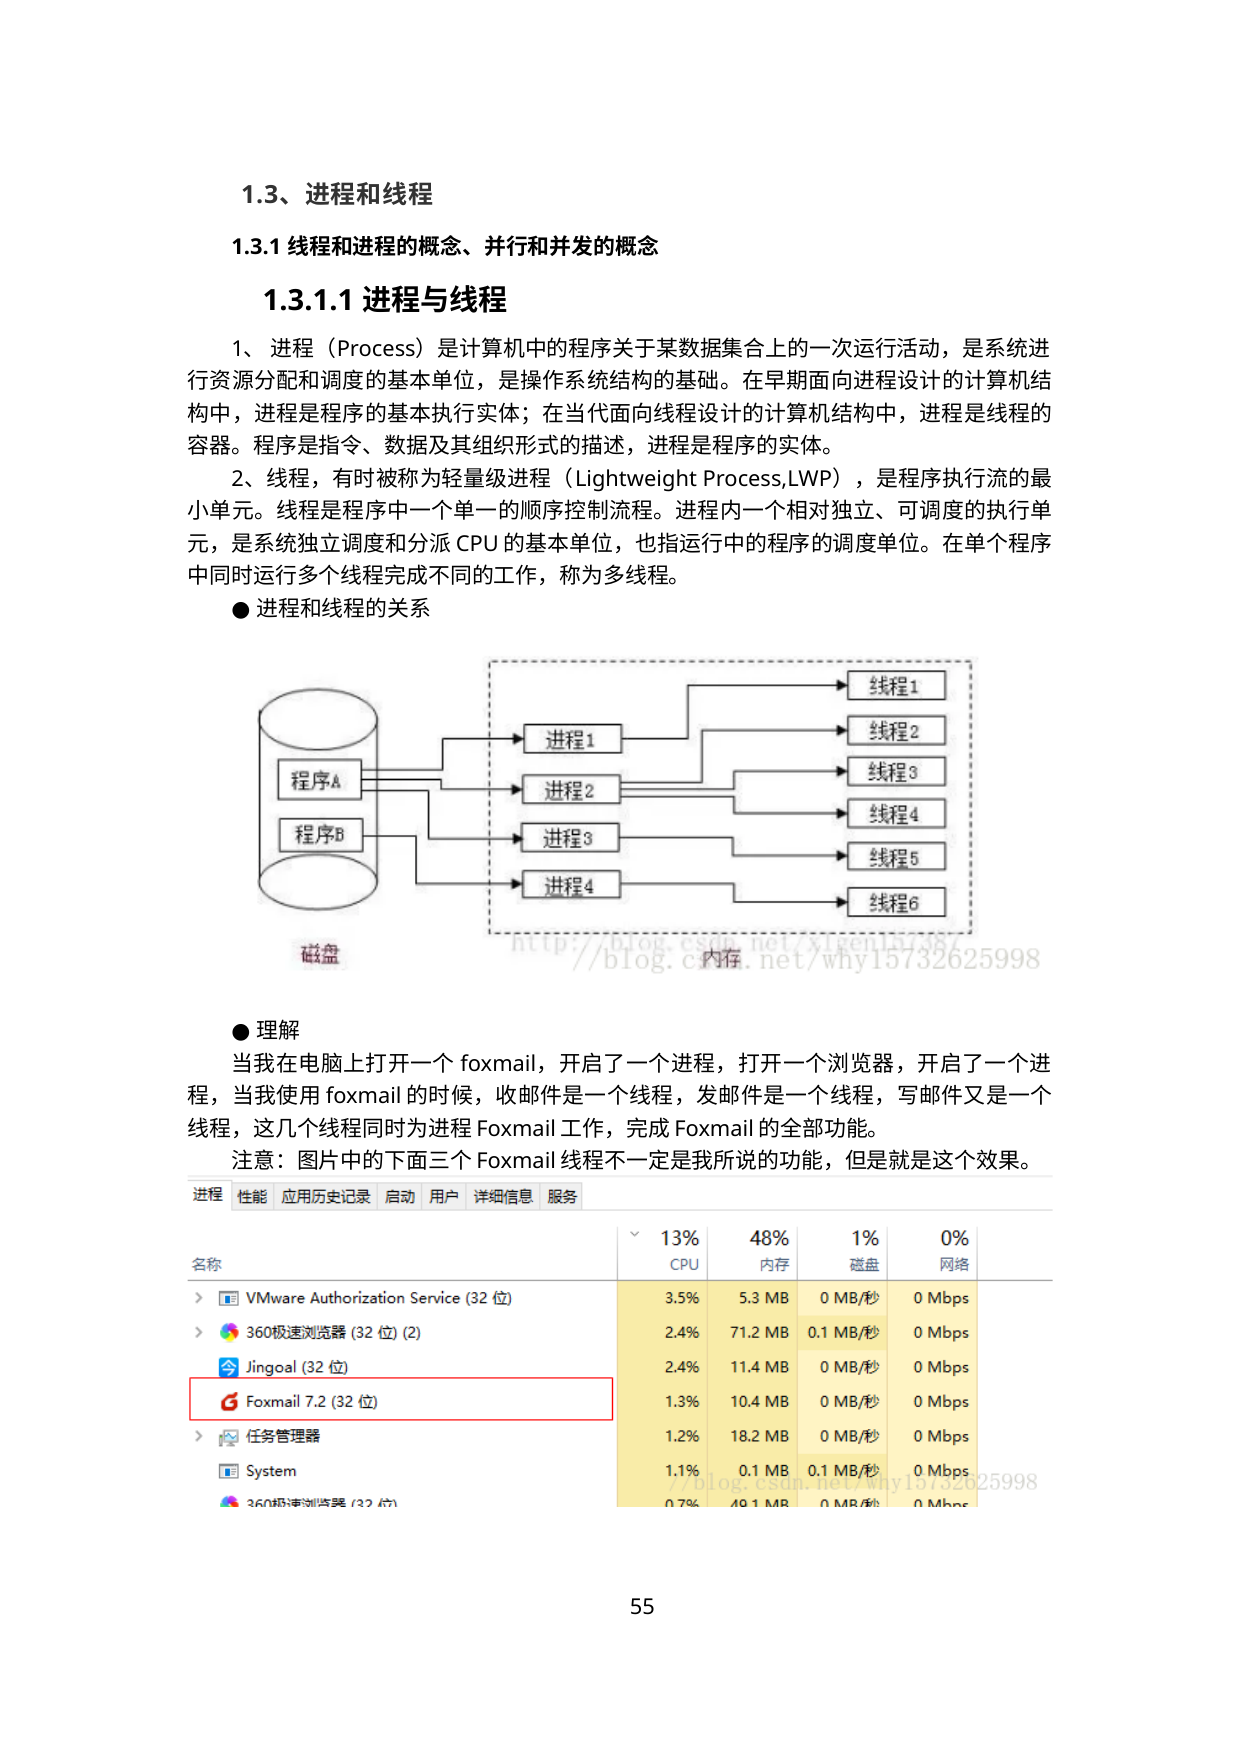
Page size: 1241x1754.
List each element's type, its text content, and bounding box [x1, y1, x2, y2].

picture [187, 1175, 1053, 1507]
text 注意：图片中的下面三个Foxmail线程不一定是我所说的功能，但是就是这个效果。 [187, 1143, 1053, 1175]
text ● 理解 [187, 1013, 1053, 1046]
text ● 进程和线程的关系 [187, 591, 1053, 623]
text 1、 进程（Process）是计算机中的程序关于某数据集合上的一次运行活动，是系统进行资源分配和调度的基本单位，是操作系统结构的基础。在早期面向进程设计的计算机结构中，进程是程序的基本执行实体；在当代面向线程设计的计算机结构中，进程是线程的容器。程序是指令、数据及其组织形式的描述，进程是程序的实体。 [187, 331, 1053, 461]
subtitle 1.3.1 线程和进程的概念、并行和并发的概念 [187, 229, 1053, 261]
text 2、线程，有时被称为轻量级进程（Lightweight Process,LWP），是程序执行流的最小单元。线程是程序中一个单一的顺序控制流程。进程内一个相对独立、可调度的执行单元，是系统独立调度和分派CPU的基本单位，也指运行中的程序的调度单位。在单个程序中同时运行多个线程完成不同的工作，称为多线程。 [187, 461, 1053, 591]
subtitle 1.3.1.1 进程与线程 [262, 266, 1053, 331]
text 当我在电脑上打开一个foxmail，开启了一个进程，打开一个浏览器，开启了一个进程，当我使用foxmail的时候，收邮件是一个线程，发邮件是一个线程，写邮件又是一个线程，这几个线程同时为进程Foxmail工作，完成Foxmail的全部功能。 [187, 1046, 1053, 1143]
subtitle 1.3、进程和线程 [187, 160, 1053, 225]
picture [231, 623, 1060, 991]
